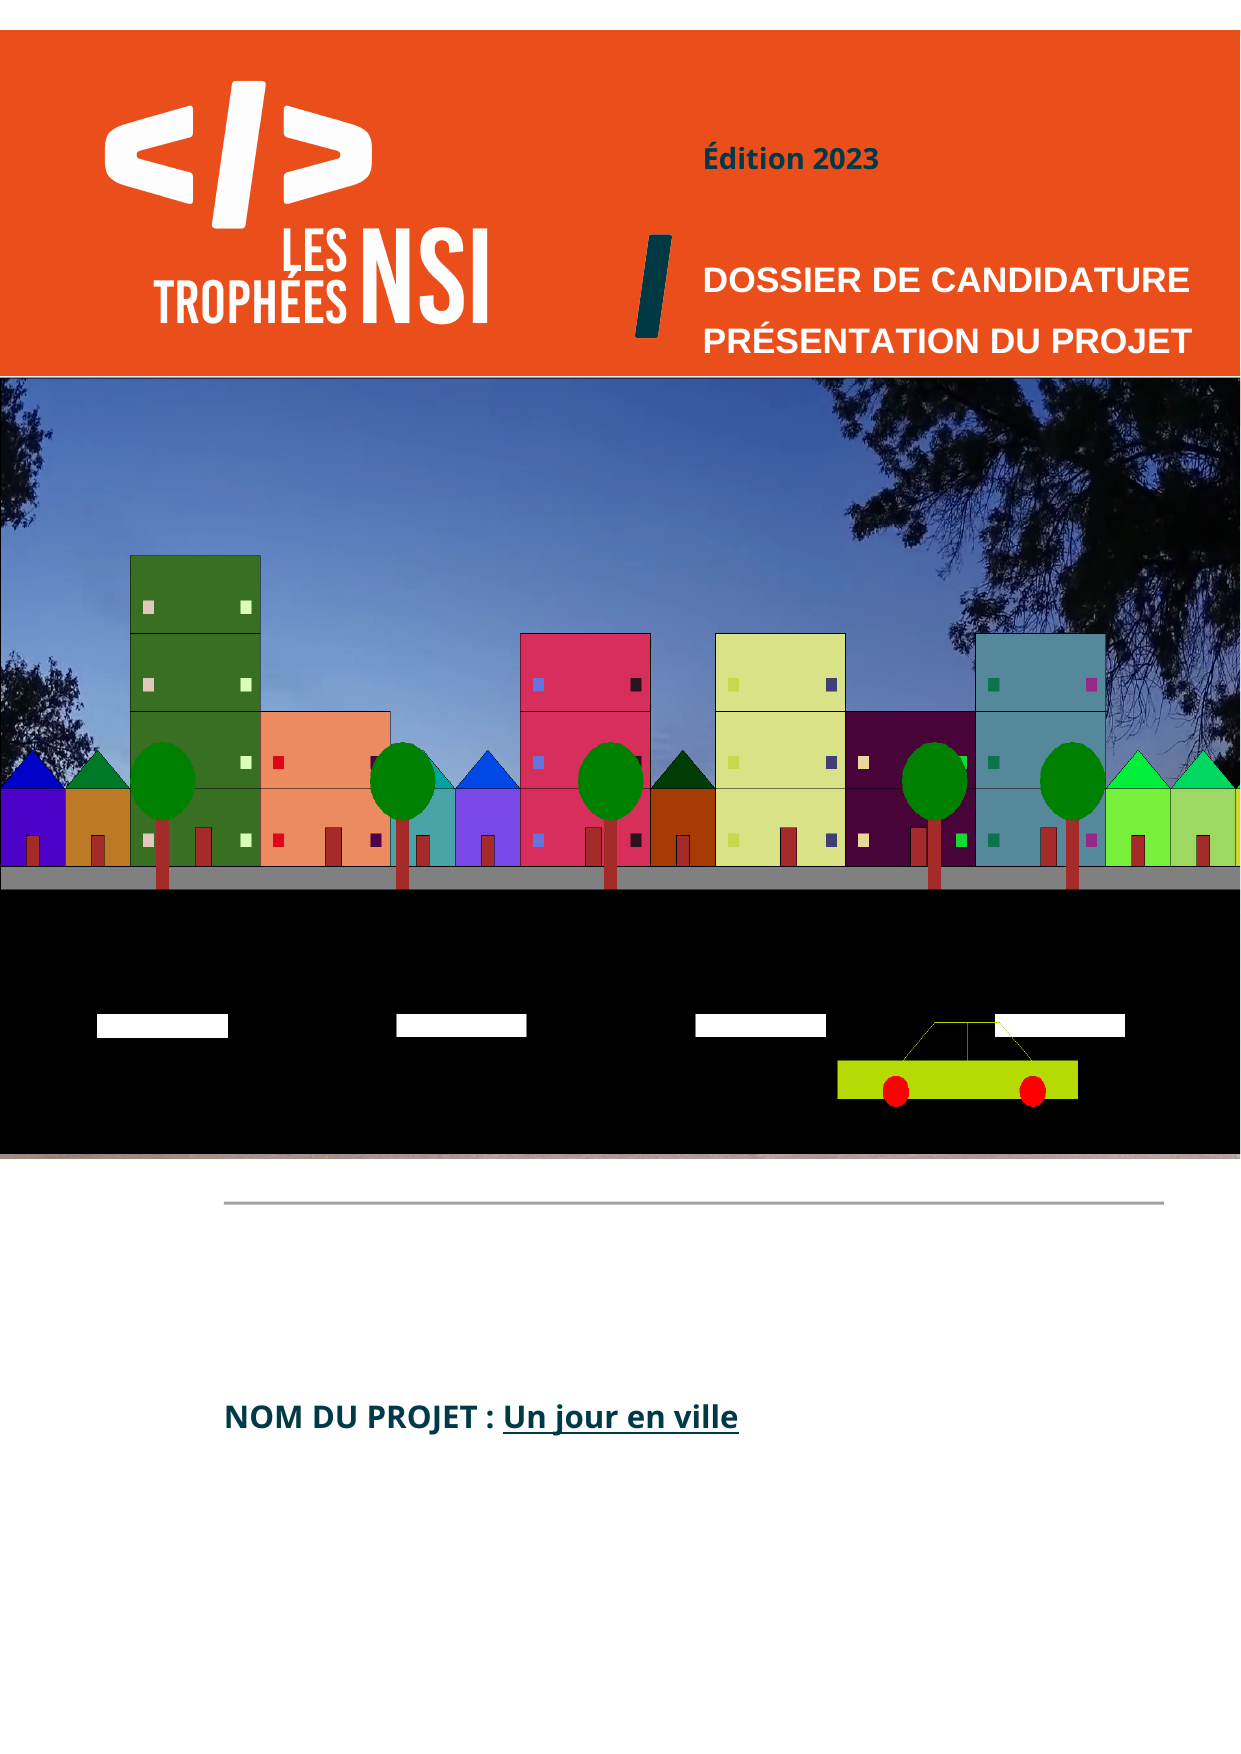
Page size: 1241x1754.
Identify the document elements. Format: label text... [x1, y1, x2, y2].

table_header Édition 2023 DOSSIER DE CANDIDATURE PRÉSENTATION DU PROJET [692, 36, 1234, 376]
picture [629, 231, 677, 341]
table_header [584, 36, 690, 376]
table_header [5, 36, 9, 376]
text NOM DU PROJET : Un jour en ville [224, 1395, 1017, 1438]
picture [0, 0, 1241, 1159]
